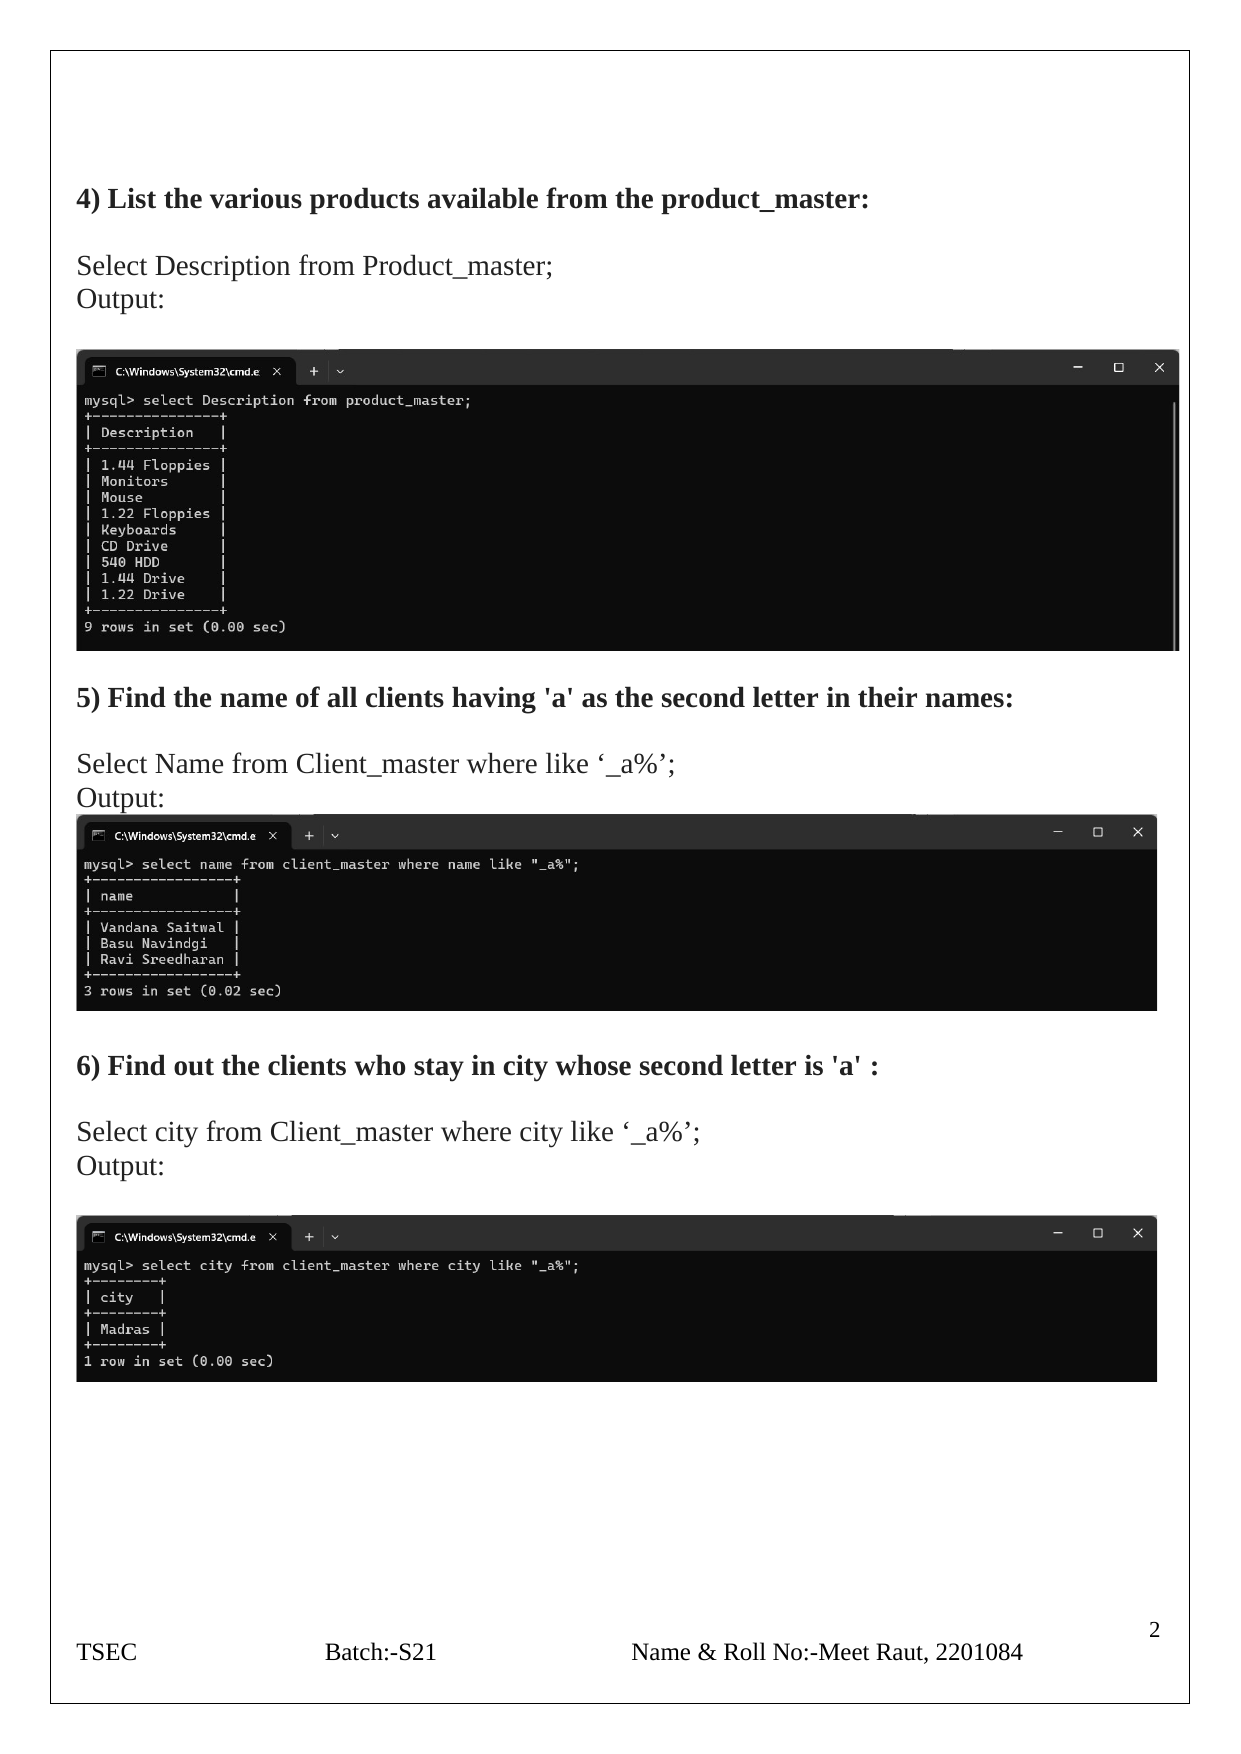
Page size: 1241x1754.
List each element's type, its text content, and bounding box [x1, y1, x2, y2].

picture [76, 814, 1158, 1011]
subtitle Find out the clients who stay in city whose second letter is 'a' : [76, 1048, 1182, 1081]
picture [76, 1215, 1158, 1382]
text Select Name from Client_master where like ‘_a%’; Output: [76, 747, 733, 814]
picture [76, 349, 1180, 651]
subtitle List the various products available from the product_master: [76, 181, 1182, 215]
text Select city from Client_master where city like ‘_a%’; Output: [76, 1114, 733, 1181]
text Select Description from Product_master; Output: [76, 248, 638, 315]
subtitle Find the name of all clients having 'a' as the second letter in their names: [76, 680, 1182, 714]
